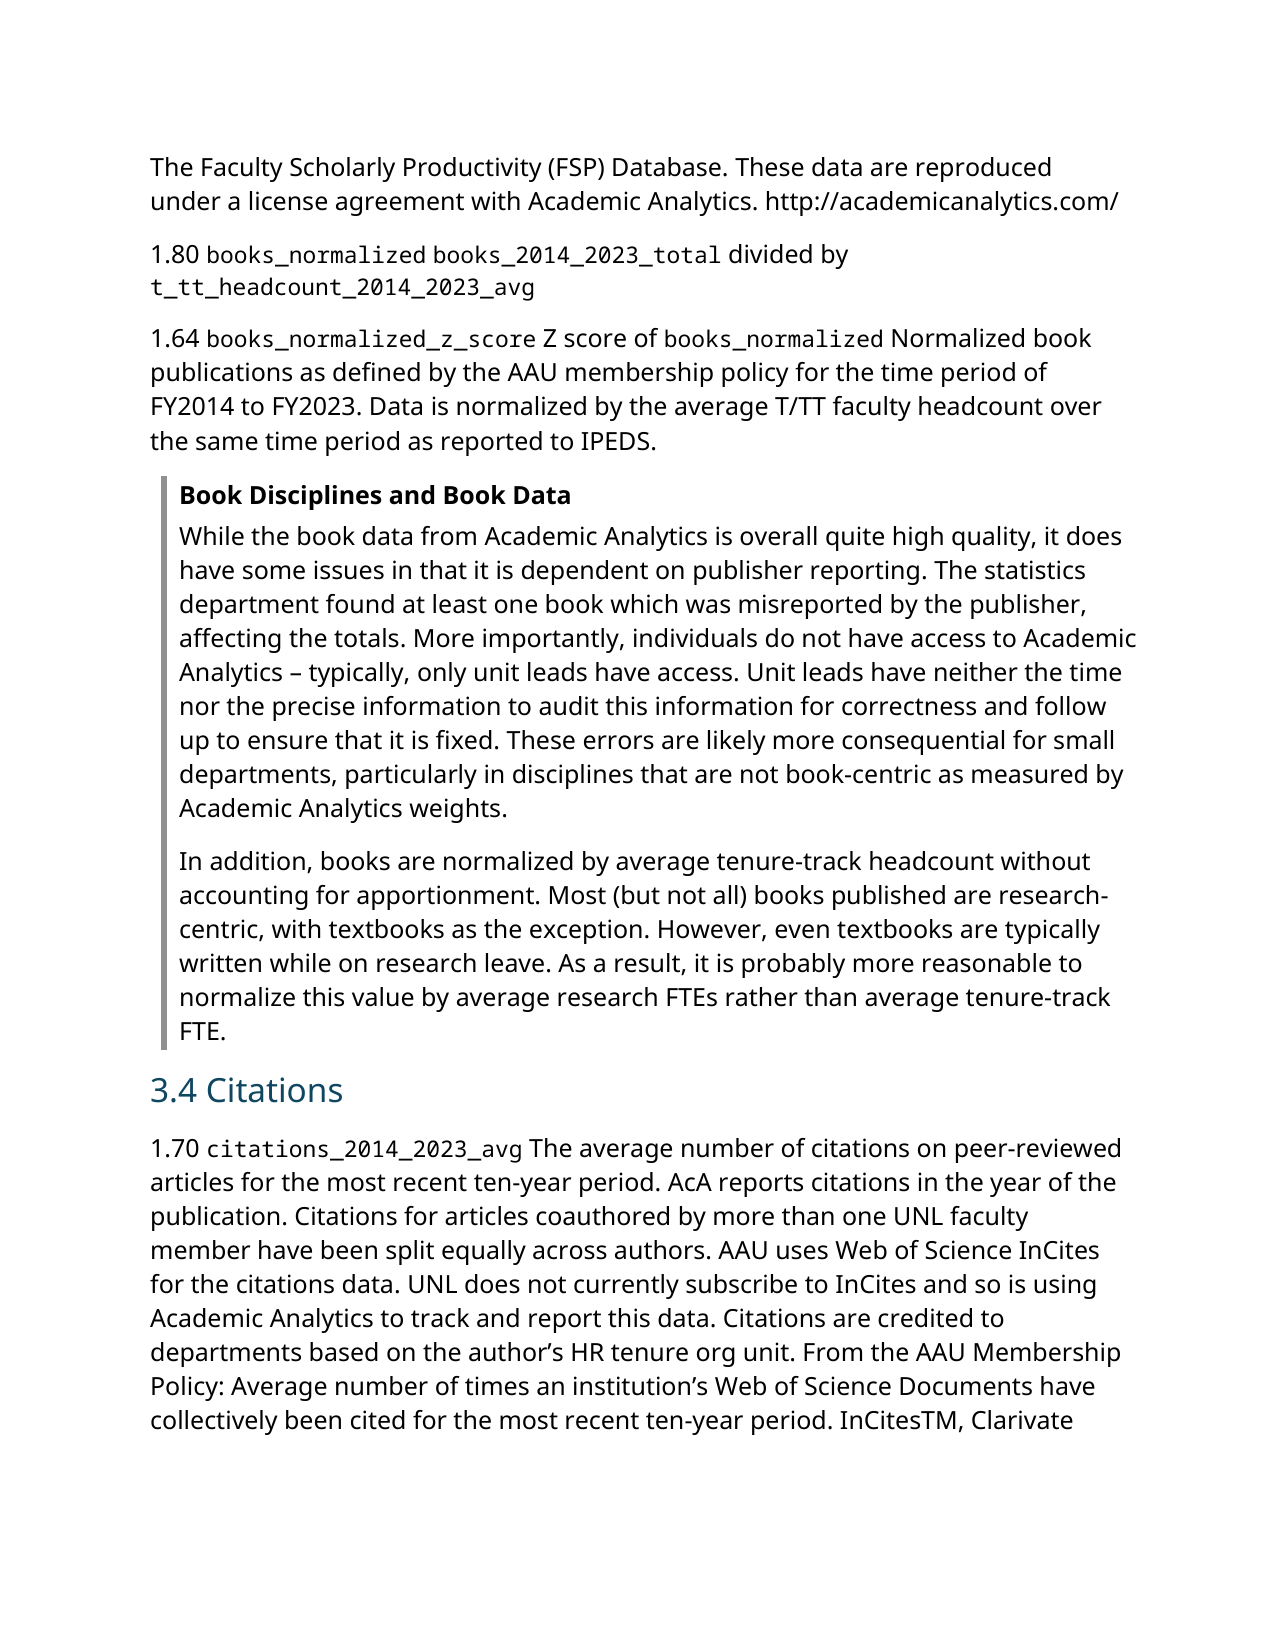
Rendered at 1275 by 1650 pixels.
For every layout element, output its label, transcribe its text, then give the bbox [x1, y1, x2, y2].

text 1.80 books_normalized books_2014_2023_total divided by t_tt_headcount_2014_2023_avg [150, 237, 1125, 302]
text 1.64 books_normalized_z_score Z score of books_normalized Normalized book publications as defined by the AAU membership policy for the time period of FY2014 to FY2023. Data is normalized by the average T/TT faculty headcount over the same time period as reported to IPEDS. [150, 321, 1125, 457]
subtitle 3.4 Citations [150, 1066, 1125, 1112]
table_header Book Disciplines and Book Data While the book data from Academic Analytics is overall quite high quality, it does have some issues in that it is dependent on publisher reporting. The statistics department found at least one book which was misreported by the publisher, affecting the totals. More importantly, individuals do not have access to Academic Analytics – typically, only unit leads have access. Unit leads have neither the time nor the precise information to audit this information for correctness and follow up to ensure that it is fixed. These errors are likely more consequential for small departments, particularly in disciplines that are not book-centric as measured by Academic Analytics weights. In addition, books are normalized by average tenure-track headcount without accounting for apportionment. Most (but not all) books published are research-centric, with textbooks as the exception. However, even textbooks are typically written while on research leave. As a result, it is probably more reasonable to normalize this value by average research FTEs rather than average tenure-track FTE. [167, 476, 1139, 1050]
